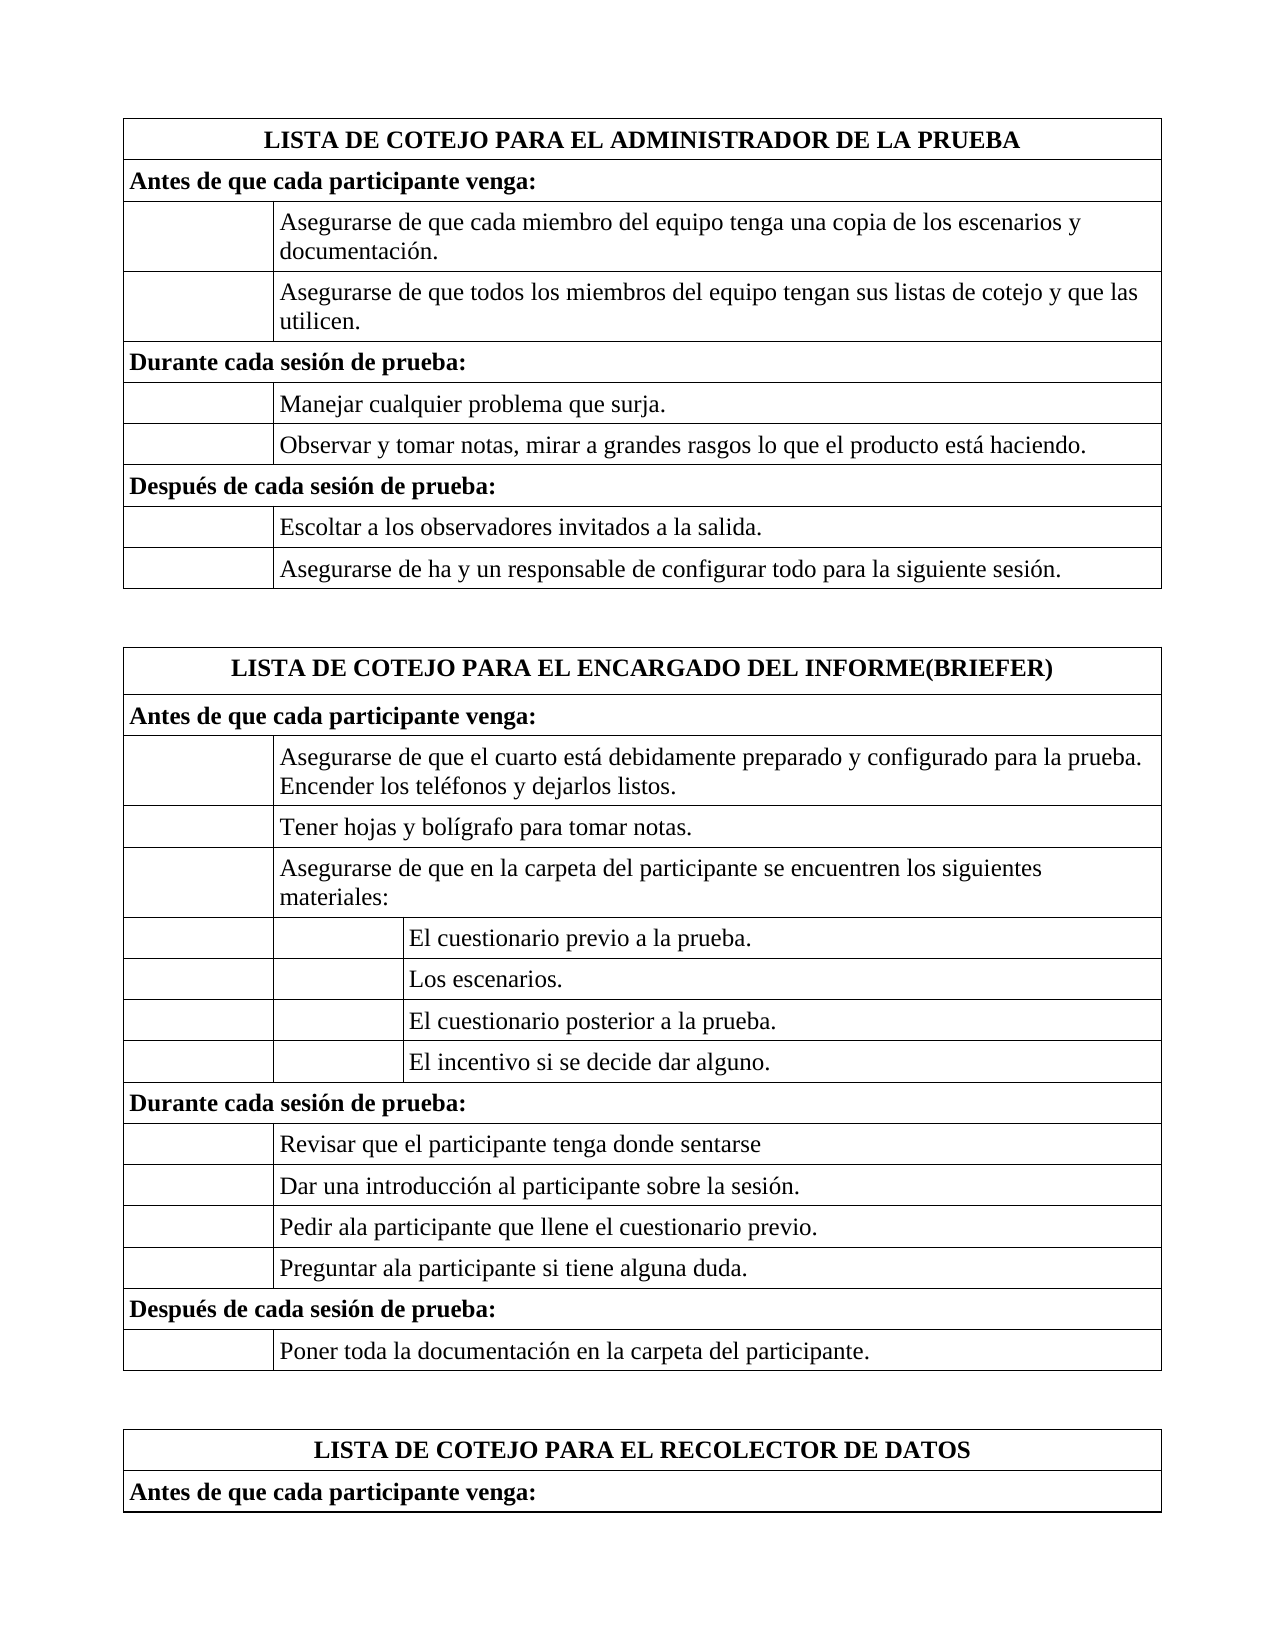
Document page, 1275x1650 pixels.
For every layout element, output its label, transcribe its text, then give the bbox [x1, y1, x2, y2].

table_cell [124, 1124, 273, 1164]
table_cell Asegurarse de que todos los miembros del equipo tengan sus listas de cotejo y que las utilicen. [274, 272, 1161, 341]
table_cell Asegurarse de que cada miembro del equipo tenga una copia de los escenarios y documentación. [274, 202, 1161, 271]
table_cell [124, 1248, 273, 1288]
table_cell [274, 1000, 403, 1040]
table_cell [124, 806, 273, 847]
table_cell Asegurarse de que en la carpeta del participante se encuentren los siguientes materiales: [274, 848, 1161, 917]
table_cell Revisar que el participante tenga donde sentarse [274, 1124, 1161, 1164]
table_cell Tener hojas y bolígrafo para tomar notas. [274, 806, 1161, 847]
table_cell Asegurarse de que el cuarto está debidamente preparado y configurado para la prueba. Encender los teléfonos y dejarlos listos. [274, 736, 1161, 805]
table_header LISTA DE COTEJO PARA EL ENCARGADO DEL INFORME(BRIEFER) [124, 648, 1161, 694]
table_cell Dar una introducción al participante sobre la sesión. [274, 1165, 1161, 1205]
table_cell Los escenarios. [404, 959, 1161, 999]
table_cell El incentivo si se decide dar alguno. [404, 1041, 1161, 1082]
table_cell Antes de que cada participante venga: [124, 160, 1161, 201]
table_cell [124, 272, 273, 341]
table_cell [124, 1041, 273, 1082]
table_cell [124, 959, 273, 999]
table_cell [124, 1330, 273, 1370]
table_cell [124, 1165, 273, 1205]
table_cell Durante cada sesión de prueba: [124, 1083, 1161, 1123]
table_cell Pedir ala participante que llene el cuestionario previo. [274, 1206, 1161, 1247]
table_cell El cuestionario posterior a la prueba. [404, 1000, 1161, 1040]
table_cell [124, 918, 273, 958]
table_cell Observar y tomar notas, mirar a grandes rasgos lo que el producto está haciendo. [274, 424, 1161, 464]
table_cell [124, 848, 273, 917]
table_cell [124, 1000, 273, 1040]
table_cell Después de cada sesión de prueba: [124, 1289, 1161, 1329]
table_cell [124, 424, 273, 464]
table_cell Durante cada sesión de prueba: [124, 342, 1161, 382]
table_cell [274, 959, 403, 999]
table_cell Poner toda la documentación en la carpeta del participante. [274, 1330, 1161, 1370]
table_cell Preguntar ala participante si tiene alguna duda. [274, 1248, 1161, 1288]
table_cell [124, 1206, 273, 1247]
table_cell [124, 507, 273, 547]
table_cell Escoltar a los observadores invitados a la salida. [274, 507, 1161, 547]
table_cell Antes de que cada participante venga: [124, 695, 1161, 735]
table_cell Manejar cualquier problema que surja. [274, 383, 1161, 423]
table_cell Asegurarse de ha y un responsable de configurar todo para la siguiente sesión. [274, 548, 1161, 588]
table_cell [124, 383, 273, 423]
table_cell [124, 548, 273, 588]
table_header LISTA DE COTEJO PARA EL RECOLECTOR DE DATOS [124, 1430, 1161, 1470]
table_cell [274, 1041, 403, 1082]
table_cell [124, 202, 273, 271]
table_header LISTA DE COTEJO PARA EL ADMINISTRADOR DE LA PRUEBA [124, 119, 1161, 159]
table_cell Antes de que cada participante venga: [124, 1471, 1161, 1511]
table_cell [274, 918, 403, 958]
table_cell [124, 736, 273, 805]
table_cell El cuestionario previo a la prueba. [404, 918, 1161, 958]
table_cell Después de cada sesión de prueba: [124, 465, 1161, 506]
